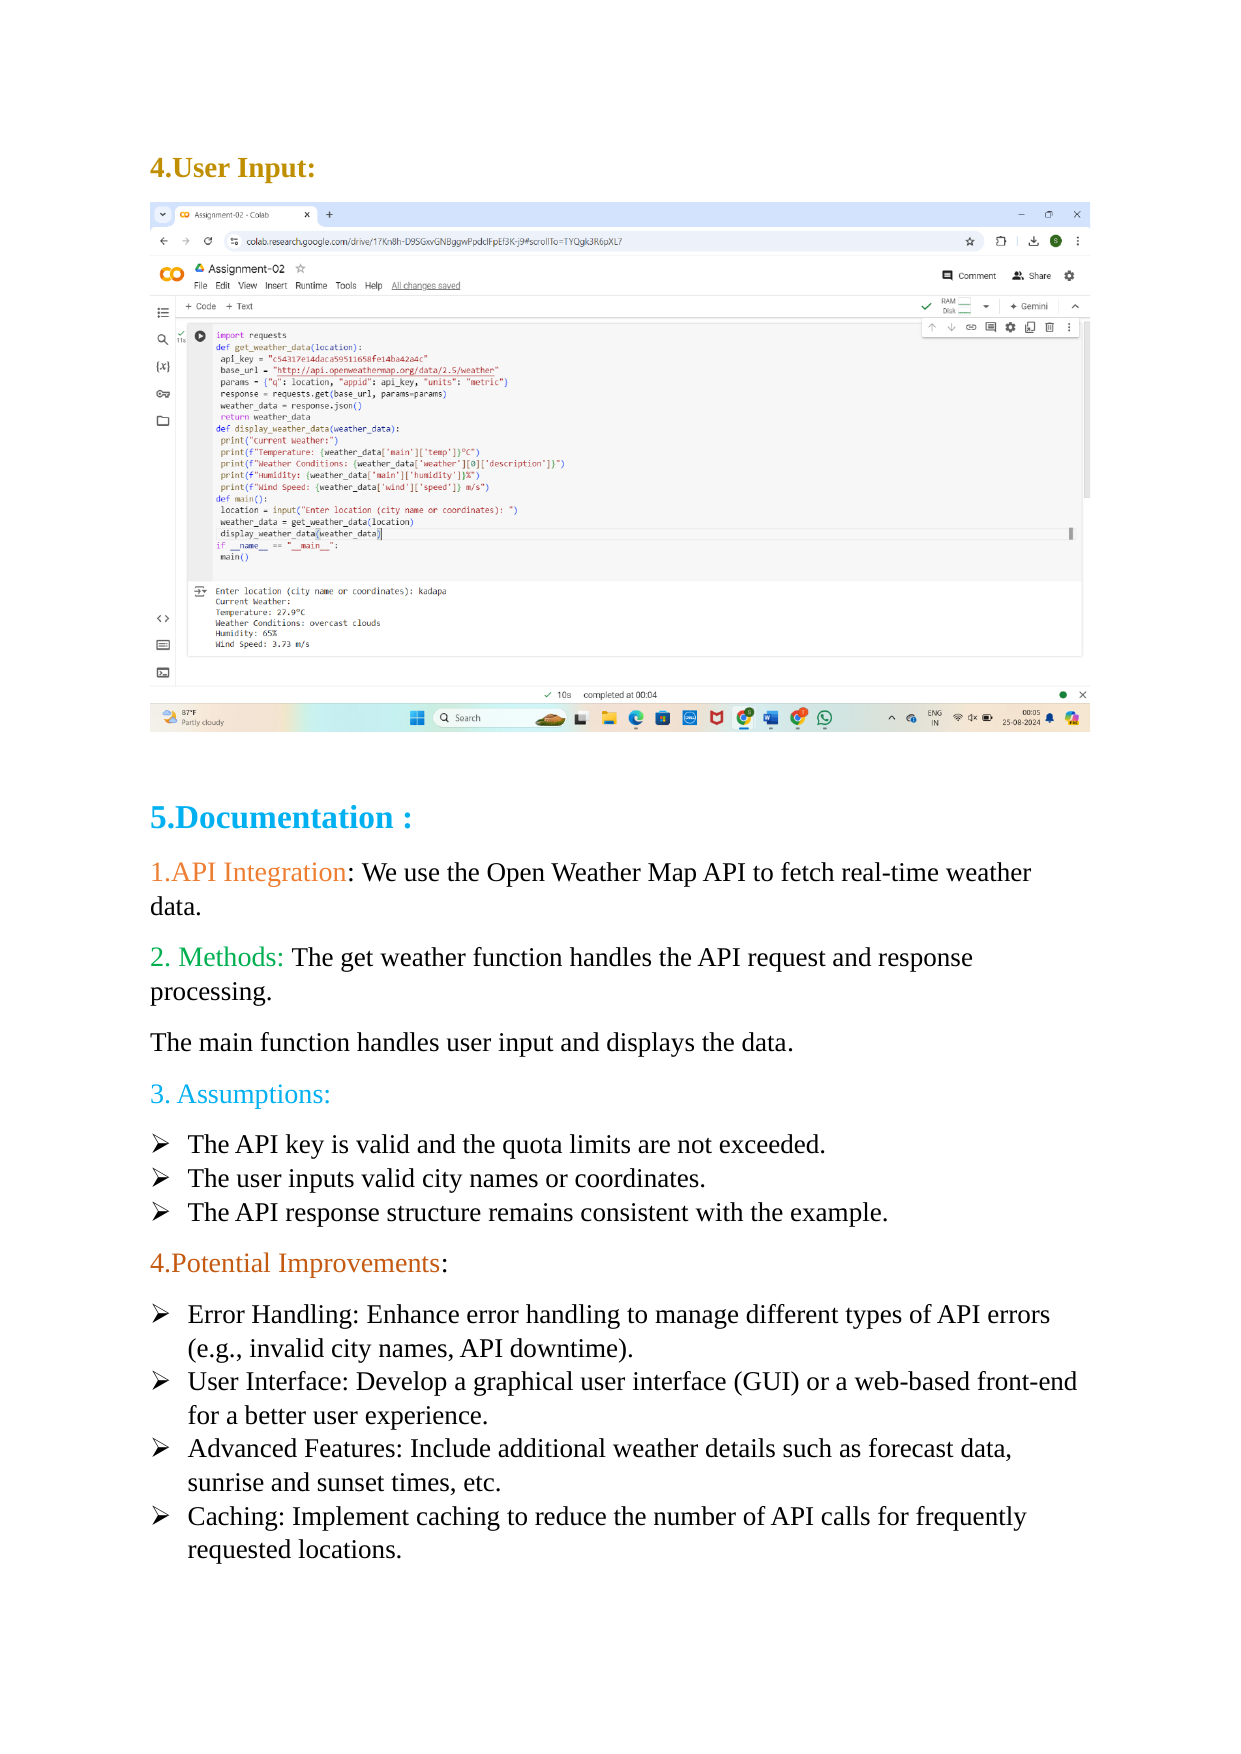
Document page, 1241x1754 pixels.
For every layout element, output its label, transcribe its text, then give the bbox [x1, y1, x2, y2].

text The main function handles user input and displays the data. [150, 1025, 1090, 1058]
text 4.User Input: [150, 150, 1090, 183]
text 4.Potential Improvements: [150, 1246, 1090, 1279]
list Error Handling: Enhance error handling to manage different types of API errors (e.g., invalid city names, API downtime). [150, 1298, 1090, 1363]
picture [150, 202, 1091, 732]
text 2. Methods: The get weather function handles the API request and response processing. [150, 940, 1090, 1006]
list Advanced Features: Include additional weather details such as forecast data, sunrise and sunset times, etc. [150, 1432, 1090, 1497]
list Caching: Implement caching to reduce the number of API calls for frequently requested locations. [150, 1499, 1090, 1564]
text 1.API Integration: We use the Open Weather Map API to fetch real-time weather data. [150, 855, 1090, 921]
text 5.Documentation : [150, 797, 1090, 836]
list The API response structure remains consistent with the example. [150, 1196, 1090, 1227]
text 3. Assumptions: [150, 1077, 1090, 1109]
list The user inputs valid city names or coordinates. [150, 1162, 1090, 1193]
list The API key is valid and the quota limits are not exceeded. [150, 1128, 1090, 1160]
list User Interface: Develop a graphical user interface (GUI) or a web-based front-end for a better user experience. [150, 1365, 1090, 1430]
